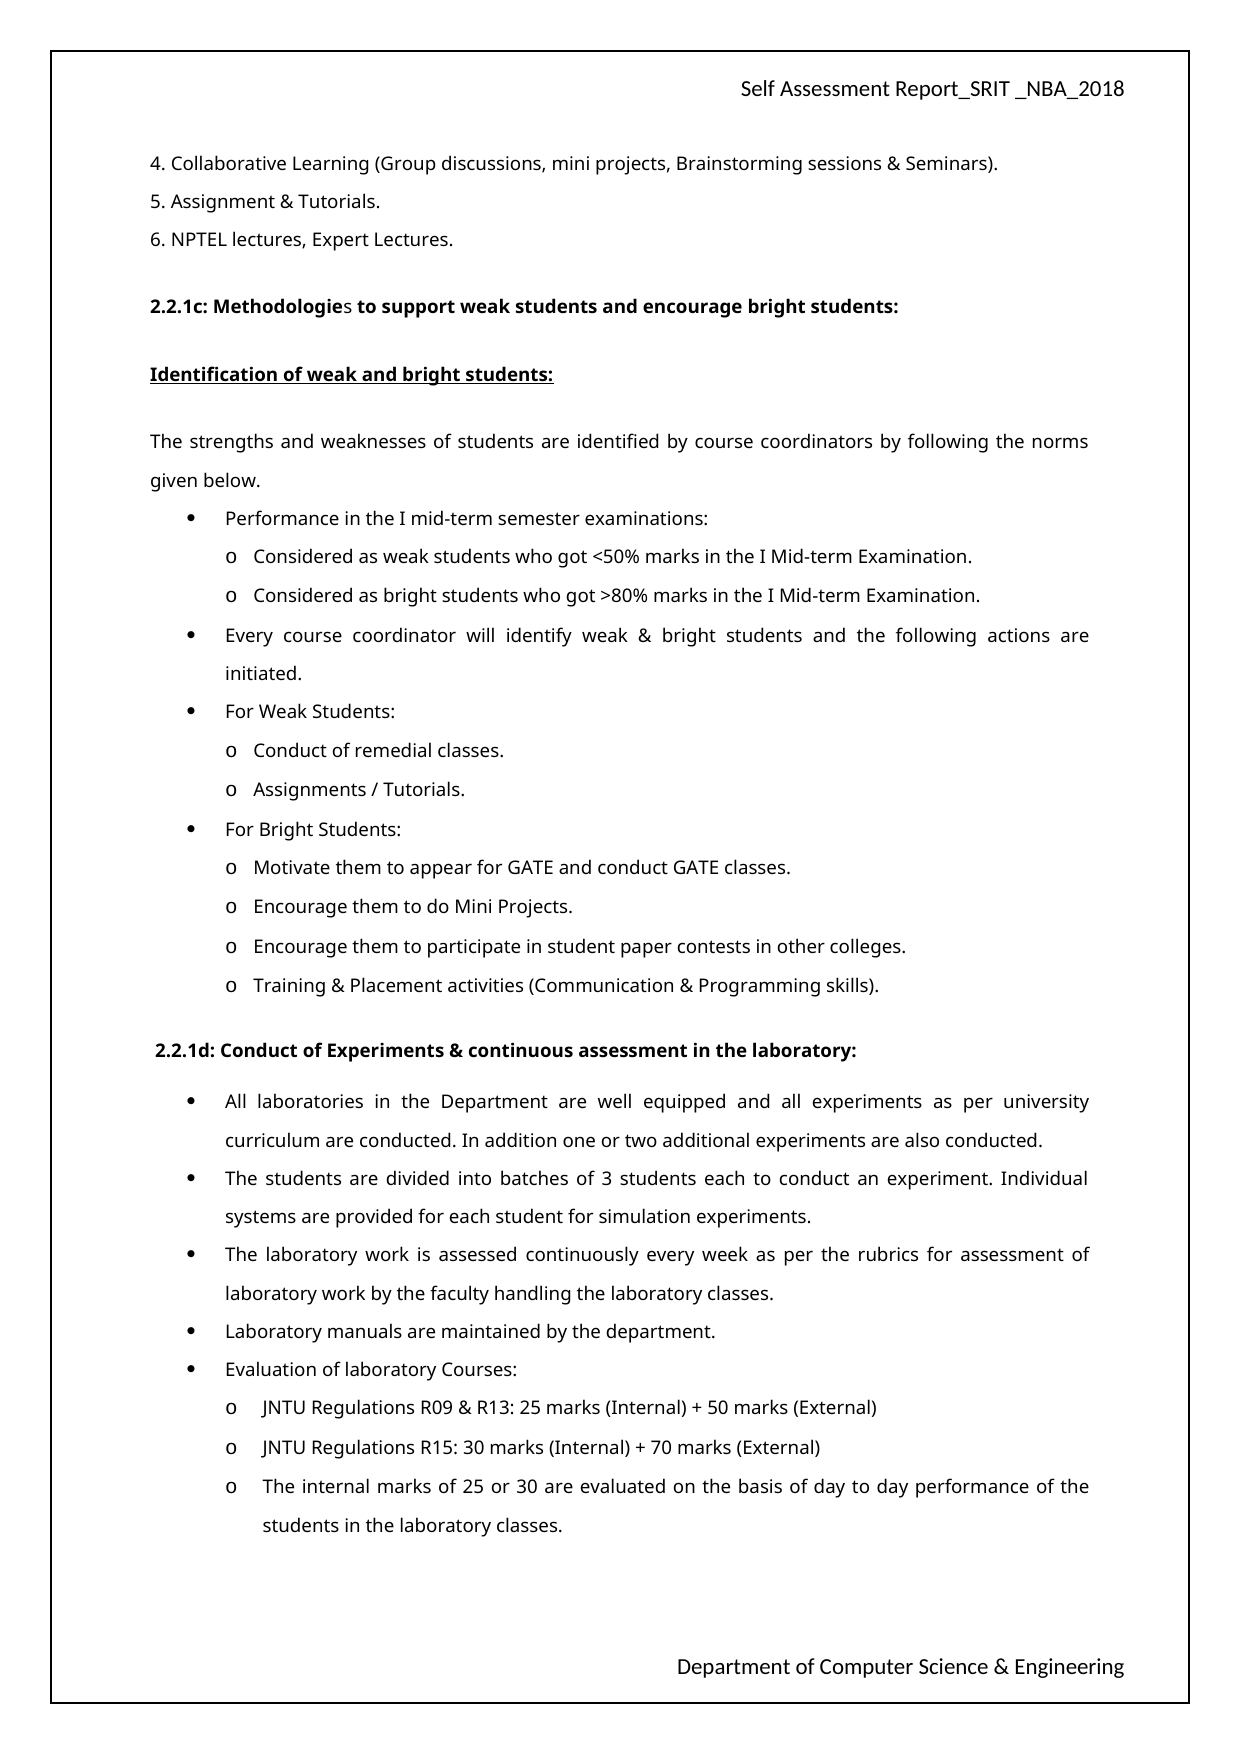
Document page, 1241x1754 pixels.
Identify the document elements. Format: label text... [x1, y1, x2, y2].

text Identification of weak and bright students: [150, 361, 1090, 387]
text The strengths and weaknesses of students are identified by course coordinators by following the norms given below. [150, 429, 1090, 492]
list Assignments / Tutorials. [225, 776, 1090, 803]
list Considered as weak students who got <50% marks in the I Mid-term Examination. [225, 543, 1090, 570]
text 4. Collaborative Learning (Group discussions, mini projects, Brainstorming sessions & Seminars). [150, 150, 1090, 176]
list The laboratory work is assessed continuously every week as per the rubrics for assessment of laboratory work by the faculty handling the laboratory classes. [187, 1242, 1090, 1305]
list For Weak Students: [187, 699, 1090, 724]
list Encourage them to do Mini Projects. [225, 894, 1090, 920]
list Evaluation of laboratory Courses: [187, 1356, 1090, 1382]
list Training & Placement activities (Communication & Programming skills). [225, 973, 1090, 999]
list Considered as bright students who got >80% marks in the I Mid-term Examination. [225, 583, 1090, 609]
text 5. Assignment & Tutorials. [150, 188, 1090, 214]
text 6. NPTEL lectures, Expert Lectures. [150, 226, 1090, 252]
list Conduct of remedial classes. [225, 737, 1090, 763]
list For Bright Students: [187, 816, 1090, 841]
list Performance in the I mid-term semester examinations: [187, 505, 1090, 531]
list Every course coordinator will identify weak & bright students and the following actions are initiated. [187, 622, 1090, 686]
list All laboratories in the Department are well equipped and all experiments as per university curriculum are conducted. In addition one or two additional experiments are also conducted. [187, 1089, 1090, 1152]
list Motivate them to appear for GATE and conduct GATE classes. [225, 854, 1090, 881]
list Laboratory manuals are maintained by the department. [187, 1318, 1090, 1343]
list JNTU Regulations R09 & R13: 25 marks (Internal) + 50 marks (External) [225, 1394, 1090, 1421]
list The internal marks of 25 or 30 are evaluated on the basis of day to day performance of the students in the laboratory classes. [225, 1473, 1090, 1538]
text 2.2.1d: Conduct of Experiments & continuous assessment in the laboratory: [150, 1038, 1090, 1063]
text 2.2.1c: Methodologies to support weak students and encourage bright students: [150, 294, 1090, 319]
list JNTU Regulations R15: 30 marks (Internal) + 70 marks (External) [225, 1434, 1090, 1460]
list Encourage them to participate in student paper contests in other colleges. [225, 933, 1090, 959]
list The students are divided into batches of 3 students each to conduct an experiment. Individual systems are provided for each student for simulation experiments. [187, 1165, 1090, 1229]
